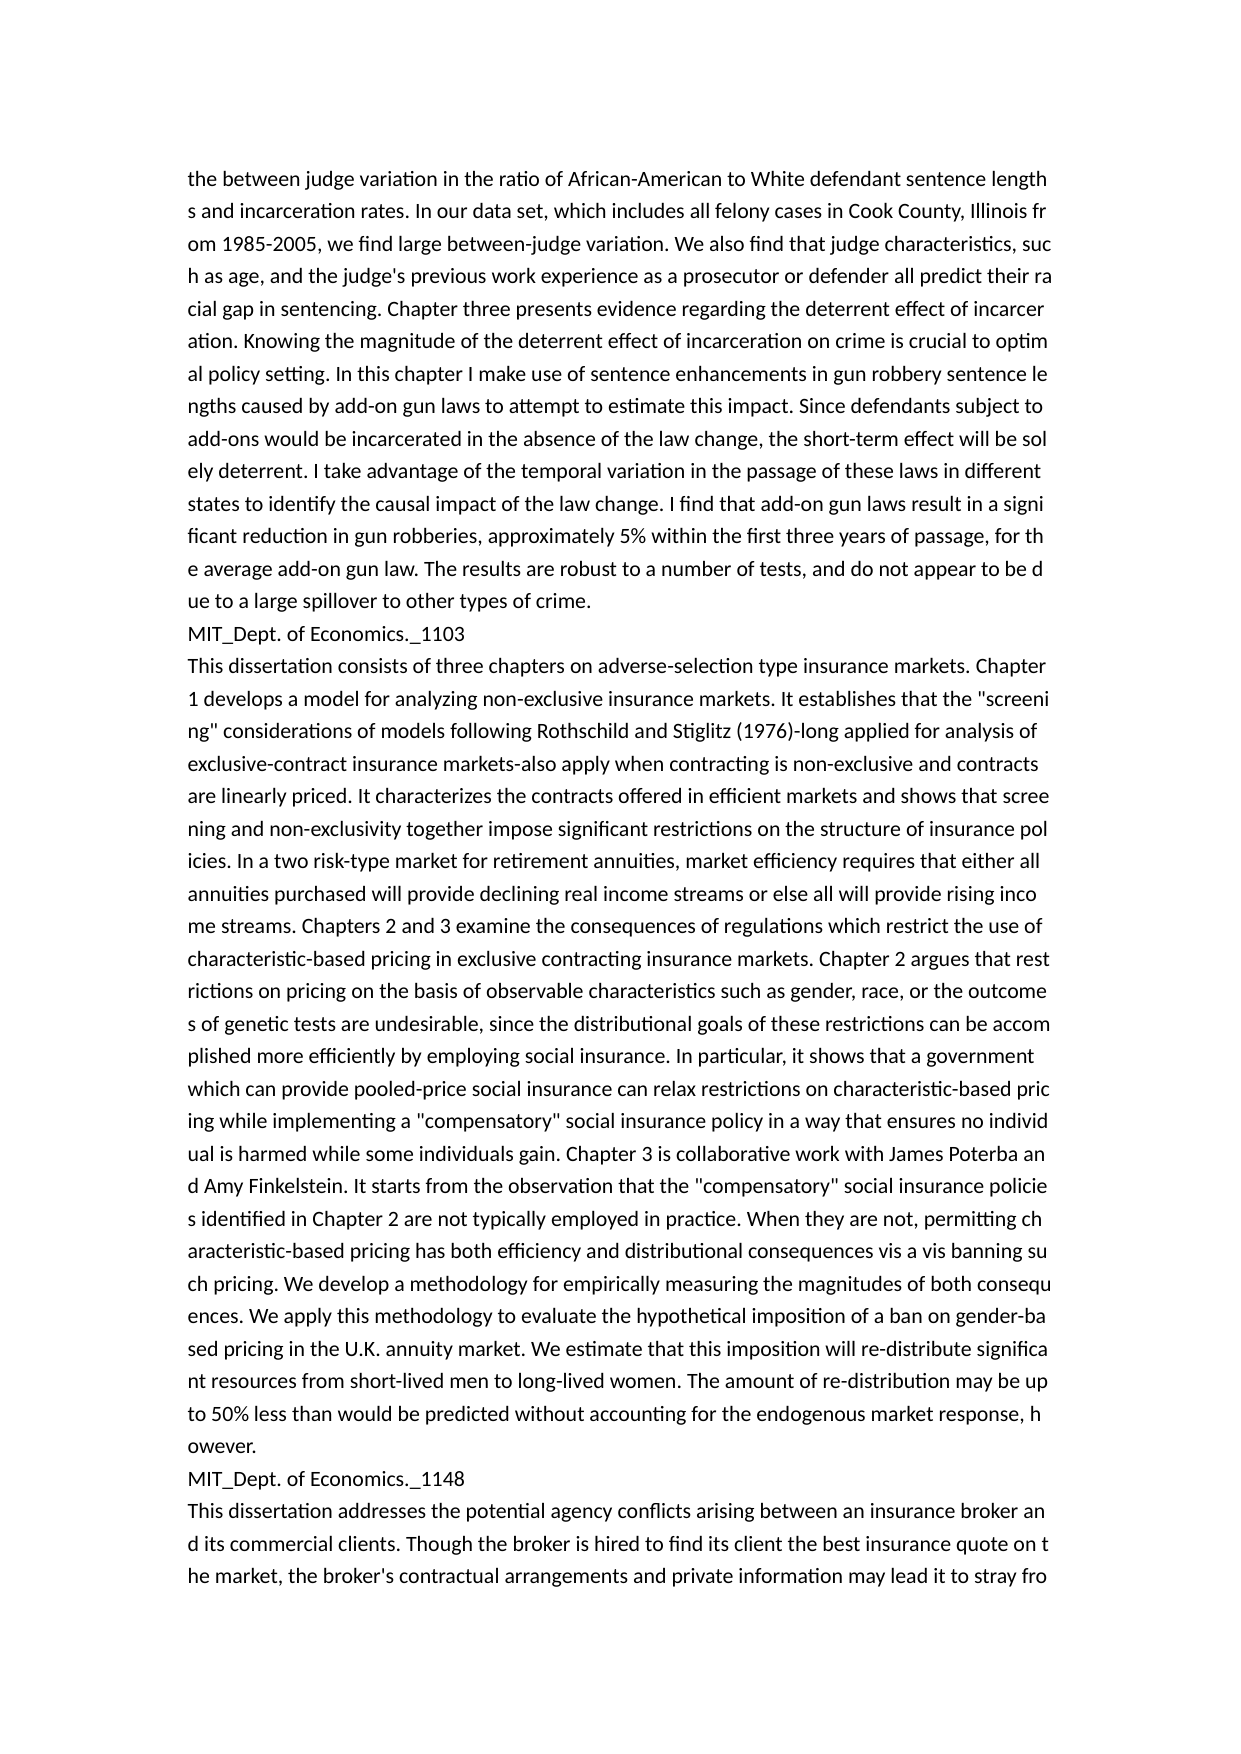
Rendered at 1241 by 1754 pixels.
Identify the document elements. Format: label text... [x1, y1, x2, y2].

text MIT_Dept. of Economics._1103 [187, 617, 1053, 649]
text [187, 1494, 1053, 1592]
text MIT_Dept. of Economics._1148 [187, 1462, 1053, 1494]
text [187, 162, 1053, 617]
text This dissertation consists of three chapters on adverse-selection type insurance markets. Chapter 1 develops a model for analyzing non-exclusive insurance markets. It establishes that the "screening" considerations of models following Rothschild and Stiglitz (1976)-long applied for analysis of exclusive-contract insurance markets-also apply when contracting is non-exclusive and contracts are linearly priced. It characterizes the contracts offered in efficient markets and shows that screening and non-exclusivity together impose significant restrictions on the structure of insurance policies. In a two risk-type market for retirement annuities, market efficiency requires that either all annuities purchased will provide declining real income streams or else all will provide rising income streams. Chapters 2 and 3 examine the consequences of regulations which restrict the use of characteristic-based pricing in exclusive contracting insurance markets. Chapter 2 argues that restrictions on pricing on the basis of observable characteristics such as gender, race, or the outcomes of genetic tests are undesirable, since the distributional goals of these restrictions can be accomplished more efficiently by employing social insurance. In particular, it shows that a government which can provide pooled-price social insurance can relax restrictions on characteristic-based pricing while implementing a "compensatory" social insurance policy in a way that ensures no individual is harmed while some individuals gain. Chapter 3 is collaborative work with James Poterba and Amy Finkelstein. It starts from the observation that the "compensatory" social insurance policies identified in Chapter 2 are not typically employed in practice. When they are not, permitting characteristic-based pricing has both efficiency and distributional consequences vis a vis banning such pricing. We develop a methodology for empirically measuring the magnitudes of both consequences. We apply this methodology to evaluate the hypothetical imposition of a ban on gender-based pricing in the U.K. annuity market. We estimate that this imposition will re-distribute significant resources from short-lived men to long-lived women. The amount of re-distribution may be up to 50% less than would be predicted without accounting for the endogenous market response, however. [187, 649, 1053, 1462]
